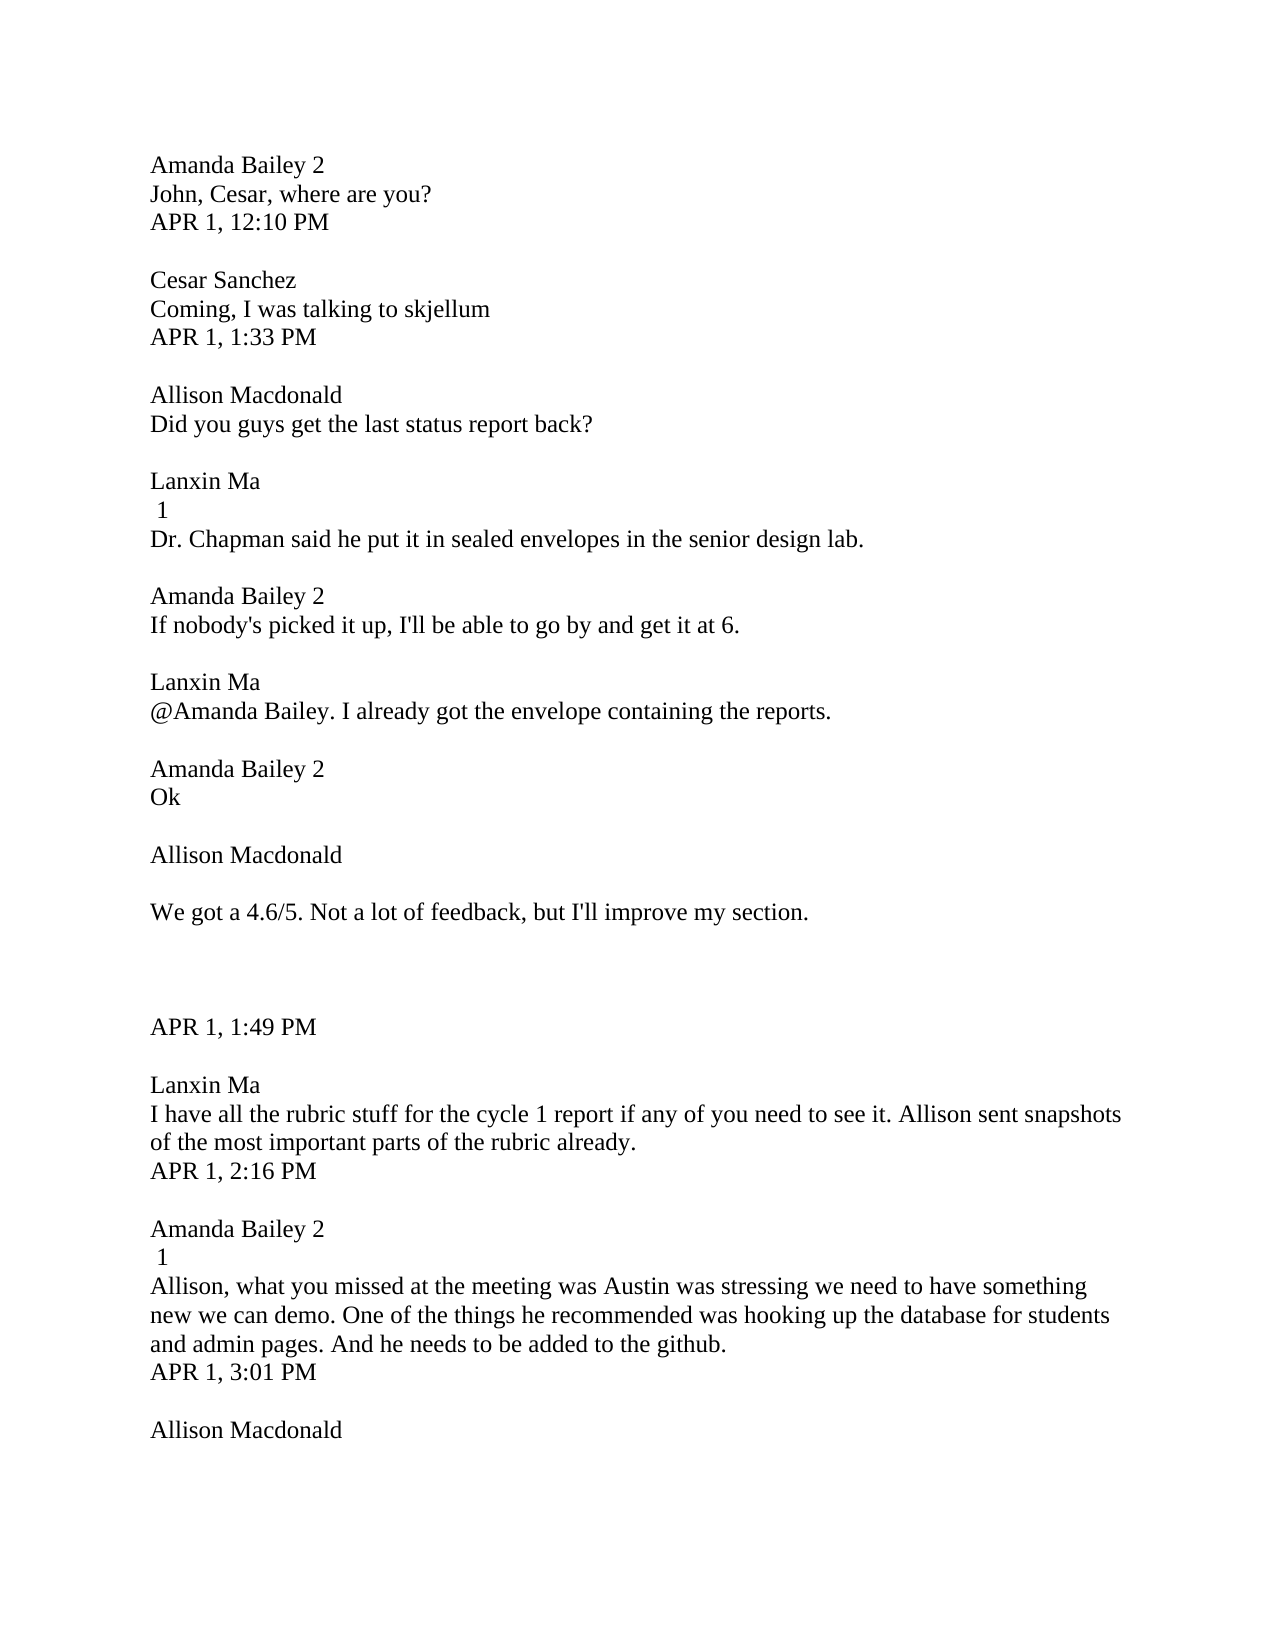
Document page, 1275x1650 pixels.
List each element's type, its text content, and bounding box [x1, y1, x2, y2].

text 1 [150, 1242, 1125, 1271]
text If nobody's picked it up, I'll be able to go by and get it at 6. [150, 610, 1125, 639]
text Cesar Sanchez [150, 265, 1125, 294]
text Lanxin Ma [150, 667, 1125, 696]
text APR 1, 1:49 PM [150, 1012, 1125, 1041]
text Allison Macdonald [150, 380, 1125, 409]
text Amanda Bailey 2 [150, 754, 1125, 782]
text APR 1, 1:33 PM [150, 322, 1125, 351]
text APR 1, 3:01 PM [150, 1357, 1125, 1386]
text APR 1, 2:16 PM [150, 1156, 1125, 1185]
text We got a 4.6/5. Not a lot of feedback, but I'll improve my section. [150, 897, 1125, 926]
text Amanda Bailey 2 [150, 1214, 1125, 1242]
text Ok [150, 782, 1125, 811]
text APR 1, 12:10 PM [150, 207, 1125, 236]
text Allison Macdonald [150, 840, 1125, 869]
text Amanda Bailey 2 [150, 581, 1125, 610]
text Dr. Chapman said he put it in sealed envelopes in the senior design lab. [150, 524, 1125, 552]
text Lanxin Ma [150, 1070, 1125, 1099]
text Allison, what you missed at the meeting was Austin was stressing we need to have something new we can demo. One of the things he recommended was hooking up the database for students and admin pages. And he needs to be added to the github. [150, 1271, 1125, 1357]
text Did you guys get the last status report back? [150, 409, 1125, 437]
text John, Cesar, where are you? [150, 179, 1125, 207]
text Allison Macdonald [150, 1415, 1125, 1444]
text I have all the rubric stuff for the cycle 1 report if any of you need to see it. Allison sent snapshots of the most important parts of the rubric already. [150, 1099, 1125, 1156]
text Amanda Bailey 2 [150, 150, 1125, 179]
text Coming, I was talking to skjellum [150, 294, 1125, 322]
text Lanxin Ma [150, 466, 1125, 495]
text 1 [150, 495, 1125, 524]
text @Amanda Bailey. I already got the envelope containing the reports. [150, 696, 1125, 725]
